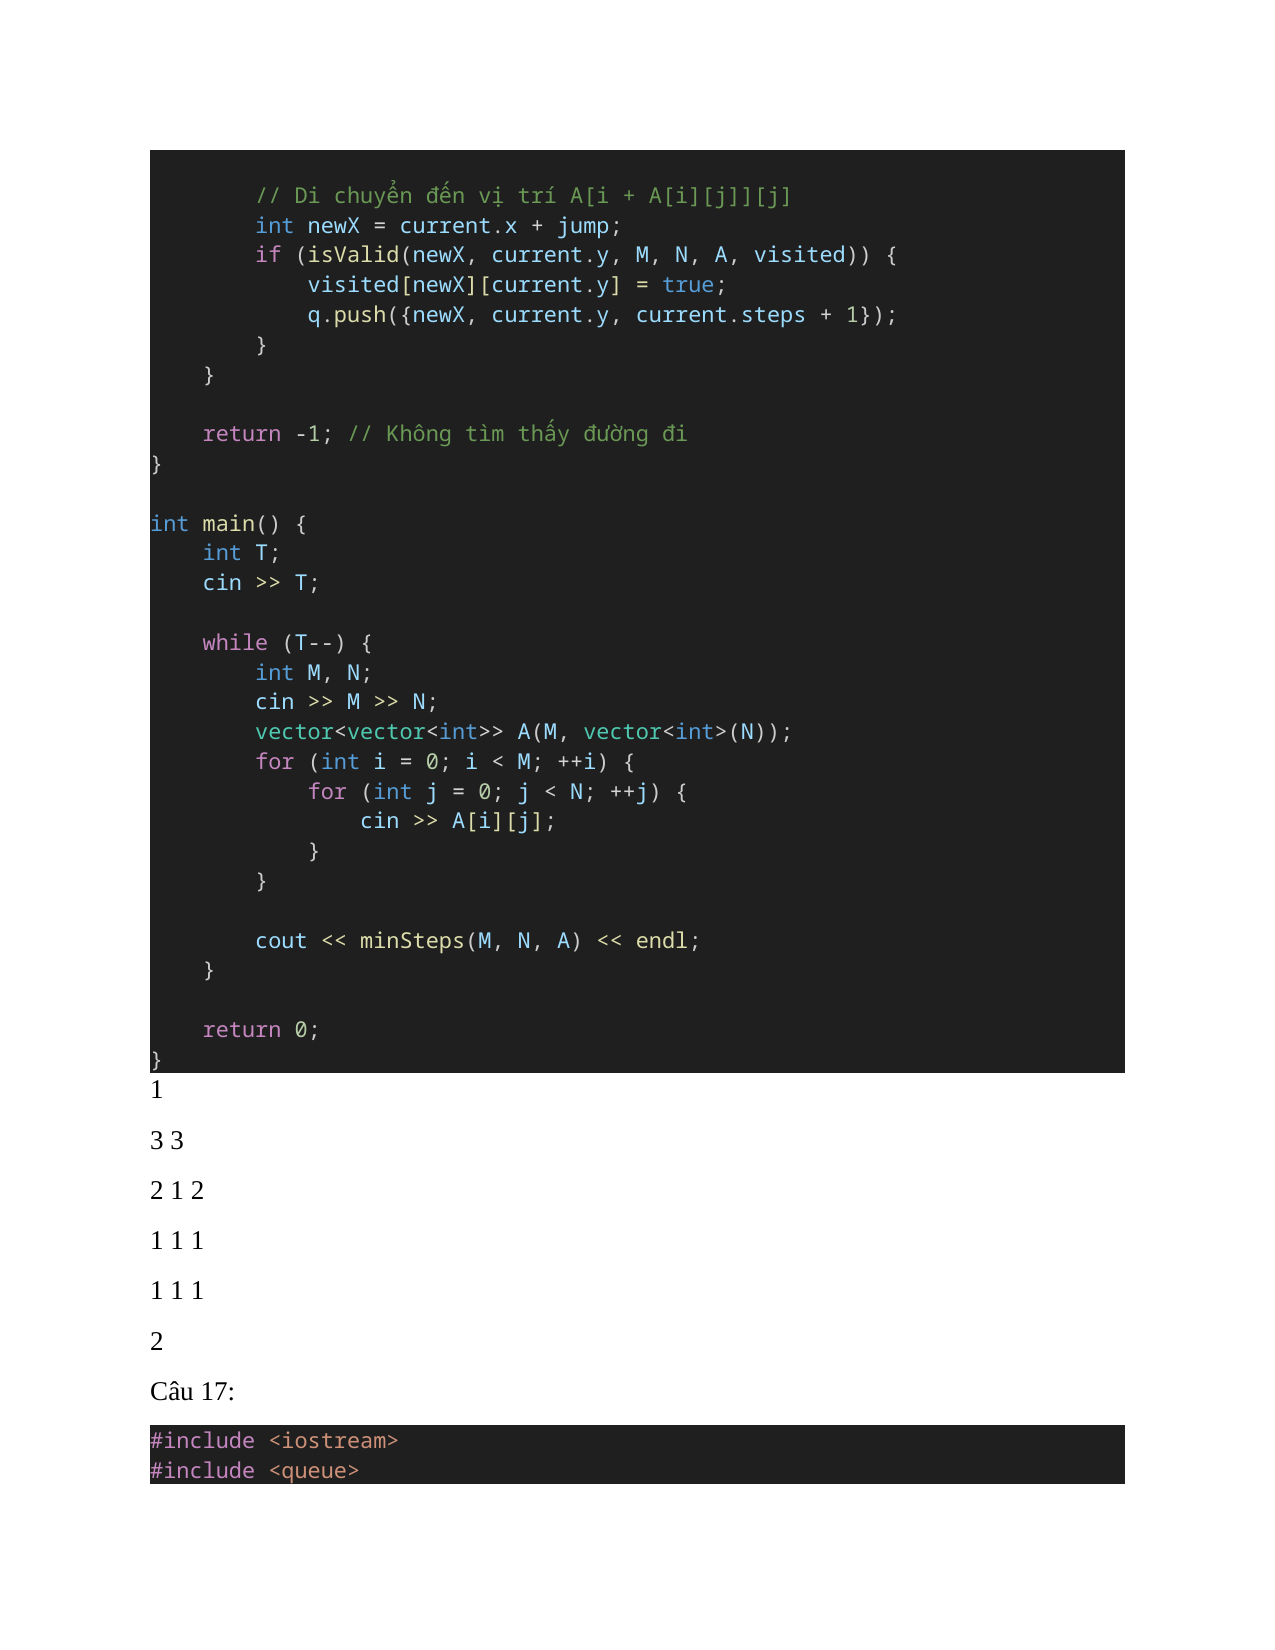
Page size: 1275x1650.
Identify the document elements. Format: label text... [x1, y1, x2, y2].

text int main() { [150, 507, 1125, 537]
text } [150, 954, 1125, 984]
text } [150, 865, 1125, 895]
text 2 1 2 [150, 1174, 1125, 1205]
text 1 1 1 [150, 1224, 1125, 1255]
text int M, N; [150, 656, 1125, 686]
text cin >> A[i][j]; [150, 805, 1125, 835]
text cin >> T; [150, 567, 1125, 597]
text cout << minSteps(M, N, A) << endl; [150, 924, 1125, 954]
text 3 3 [150, 1124, 1125, 1155]
text 2 [150, 1324, 1125, 1356]
text } [150, 835, 1125, 865]
text // Di chuyển đến vị trí A[i + A[i][j]][j] [150, 180, 1125, 209]
text int T; [150, 537, 1125, 567]
text for (int j = 0; j < N; ++j) { [150, 776, 1125, 805]
text return -1; // Không tìm thấy đường đi [150, 418, 1125, 448]
text 1 1 1 [150, 1274, 1125, 1306]
text return 0; [150, 1014, 1125, 1044]
text #include <queue> [150, 1455, 1125, 1484]
text visited[newX][current.y] = true; [150, 269, 1125, 299]
text while (T--) { [150, 627, 1125, 656]
text } [150, 358, 1125, 388]
text } [150, 329, 1125, 358]
text Câu 17: [150, 1375, 1125, 1406]
text } [150, 1044, 1125, 1073]
text 1 [150, 1073, 1125, 1105]
text cin >> M >> N; [150, 686, 1125, 716]
text q.push({newX, current.y, current.steps + 1}); [150, 299, 1125, 329]
text if (isValid(newX, current.y, M, N, A, visited)) { [150, 239, 1125, 269]
text vector<vector<int>> A(M, vector<int>(N)); [150, 716, 1125, 746]
text } [150, 448, 1125, 478]
text for (int i = 0; i < M; ++i) { [150, 746, 1125, 776]
text int newX = current.x + jump; [150, 209, 1125, 239]
text #include <iostream> [150, 1425, 1125, 1455]
